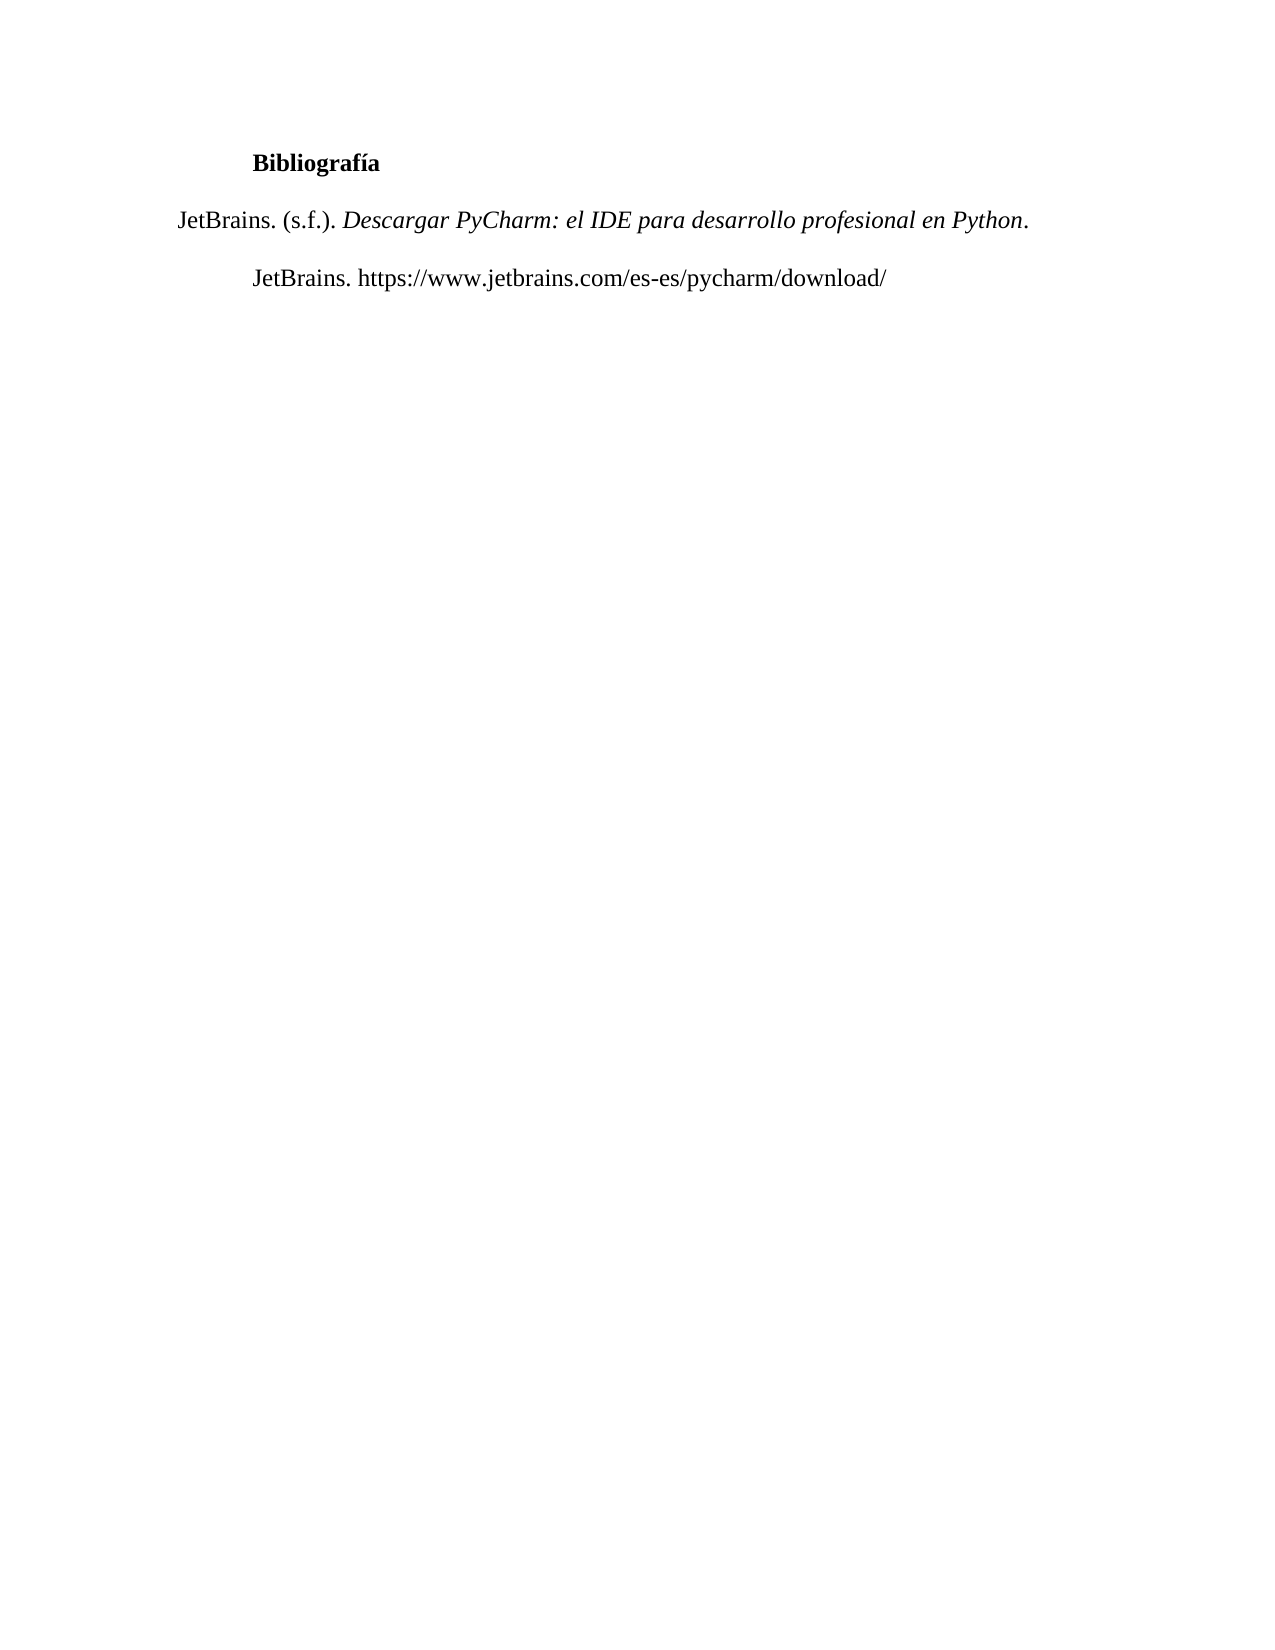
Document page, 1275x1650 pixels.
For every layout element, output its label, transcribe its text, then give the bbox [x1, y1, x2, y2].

text Bibliografía [177, 148, 1098, 176]
text JetBrains. (s.f.). Descargar PyCharm: el IDE para desarrollo profesional en Python. JetBrains. https://www.jetbrains.com/es-es/pycharm/download/ [177, 205, 1098, 291]
